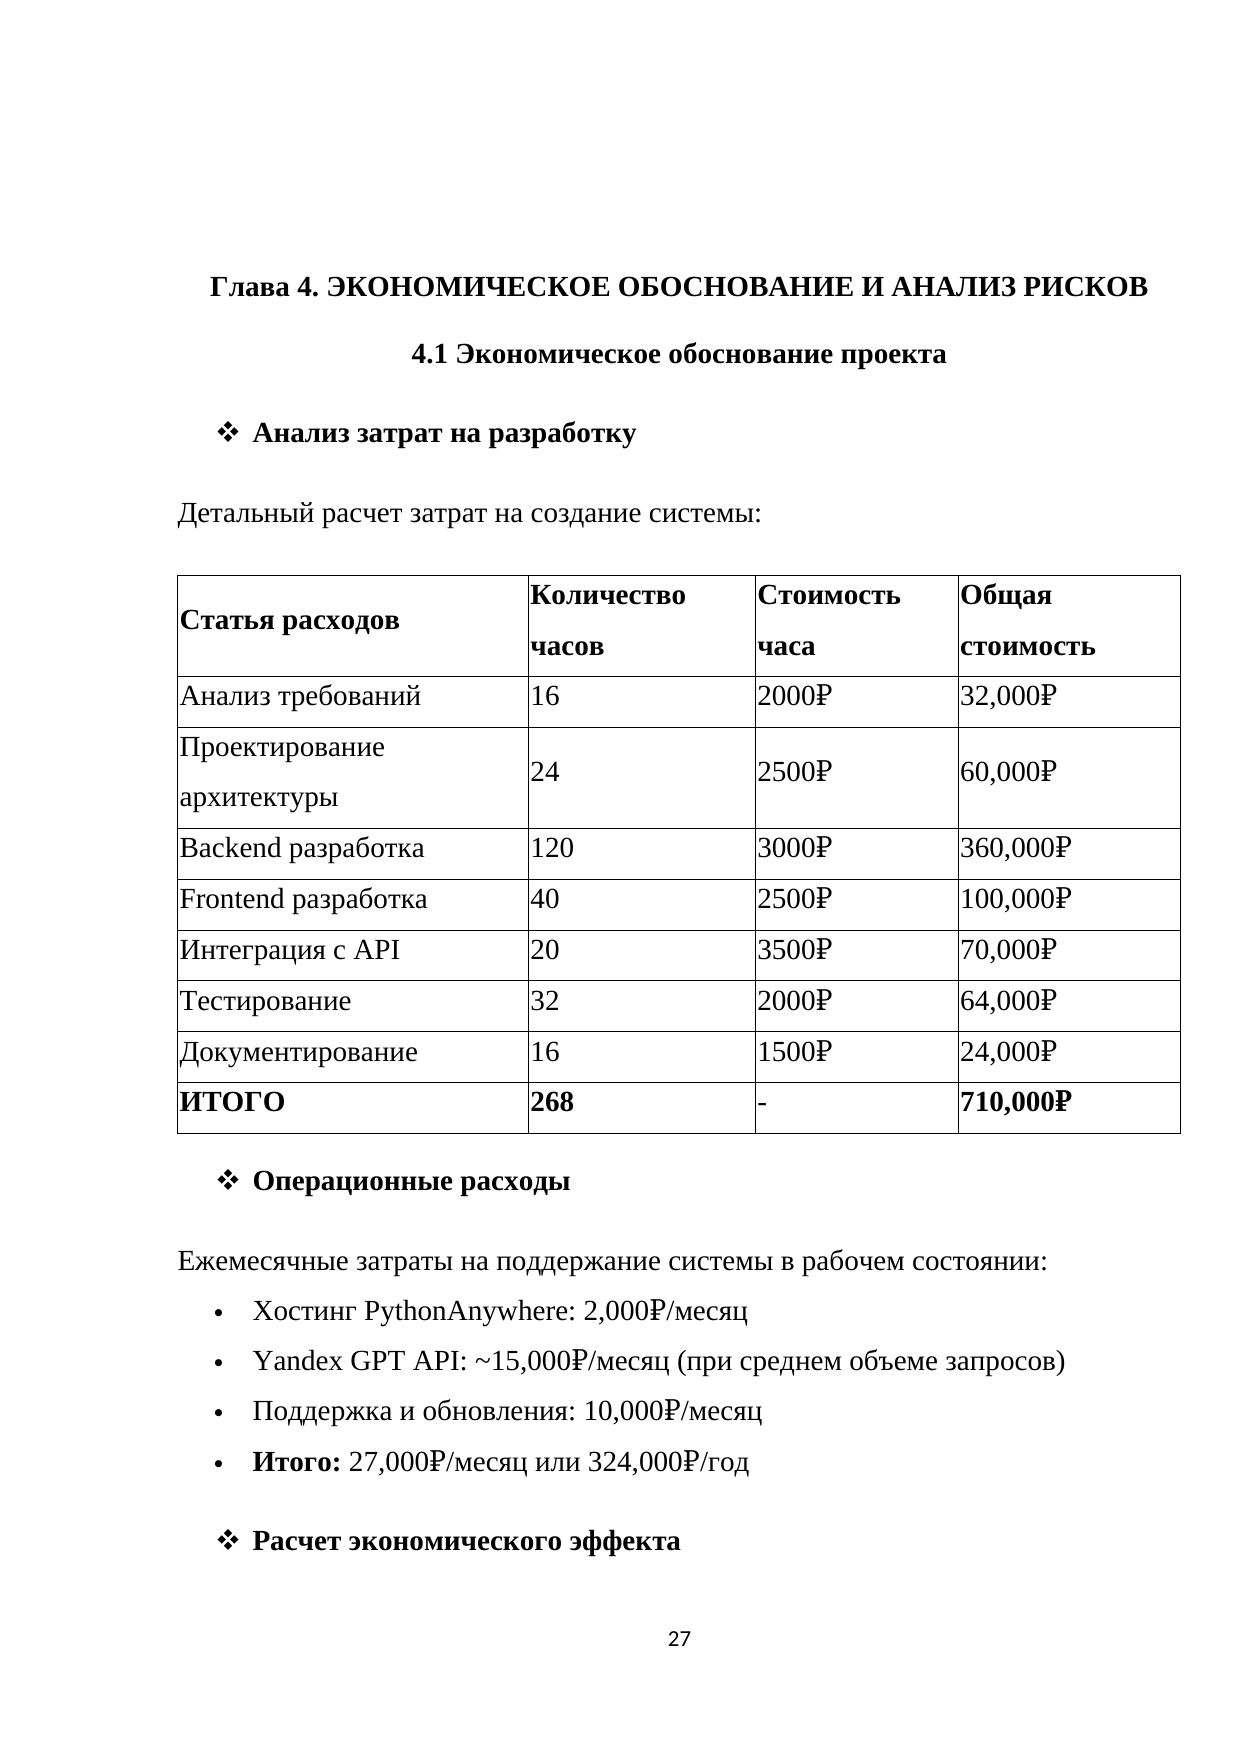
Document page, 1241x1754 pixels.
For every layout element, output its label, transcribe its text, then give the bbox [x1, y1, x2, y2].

table_cell 120 [529, 829, 755, 879]
list Итого: 27,000₽/месяц или 324,000₽/год [215, 1444, 1181, 1477]
table_cell 16 [529, 677, 755, 727]
table_cell 360,000₽ [959, 829, 1180, 879]
table_cell 3000₽ [756, 829, 958, 879]
table_cell 40 [529, 880, 755, 929]
table_cell 1500₽ [756, 1032, 958, 1082]
list Yandex GPT API: ~15,000₽/месяц (при среднем объеме запросов) [215, 1343, 1181, 1377]
table_cell 2000₽ [756, 677, 958, 727]
text Ежемесячные затраты на поддержание системы в рабочем состоянии: [177, 1243, 1181, 1276]
table_header Количество часов [529, 576, 755, 676]
table_cell 3500₽ [756, 931, 958, 980]
list Поддержка и обновления: 10,000₽/месяц [215, 1393, 1181, 1427]
list Хостинг PythonAnywhere: 2,000₽/месяц [215, 1293, 1181, 1326]
table_cell 64,000₽ [959, 981, 1180, 1031]
table_cell 16 [529, 1032, 755, 1082]
table_cell - [756, 1083, 958, 1133]
table_cell 24,000₽ [959, 1032, 1180, 1082]
table_cell 710,000₽ [959, 1083, 1180, 1133]
table_cell Frontend разработка [178, 880, 528, 929]
text Детальный расчет затрат на создание системы: [177, 495, 1181, 529]
table_cell Анализ требований [178, 677, 528, 727]
table_cell ИТОГО [178, 1083, 528, 1133]
table_cell Тестирование [178, 981, 528, 1031]
table_cell 70,000₽ [959, 931, 1180, 980]
table_cell Проектирование архитектуры [178, 728, 528, 828]
table_cell 2500₽ [756, 728, 958, 828]
text 4.1 Экономическое обоснование проекта [177, 336, 1181, 370]
table_cell 60,000₽ [959, 728, 1180, 828]
table_cell Backend разработка [178, 829, 528, 879]
table_cell 20 [529, 931, 755, 980]
table_cell Документирование [178, 1032, 528, 1082]
table_cell 32 [529, 981, 755, 1031]
table_header Общая стоимость [959, 576, 1180, 676]
list Расчет экономического эффекта [215, 1523, 1181, 1557]
table_cell Интеграция с API [178, 931, 528, 980]
list Анализ затрат на разработку [215, 416, 1181, 449]
table_cell 24 [529, 728, 755, 828]
table_cell 2500₽ [756, 880, 958, 929]
text Глава 4. ЭКОНОМИЧЕСКОЕ ОБОСНОВАНИЕ И АНАЛИЗ РИСКОВ [177, 269, 1181, 303]
table_cell 32,000₽ [959, 677, 1180, 727]
table_cell 100,000₽ [959, 880, 1180, 929]
table_header Стоимость часа [756, 576, 958, 676]
table_cell 2000₽ [756, 981, 958, 1031]
table_header Статья расходов [178, 576, 528, 676]
list Операционные расходы [215, 1163, 1181, 1197]
table_cell 268 [529, 1083, 755, 1133]
